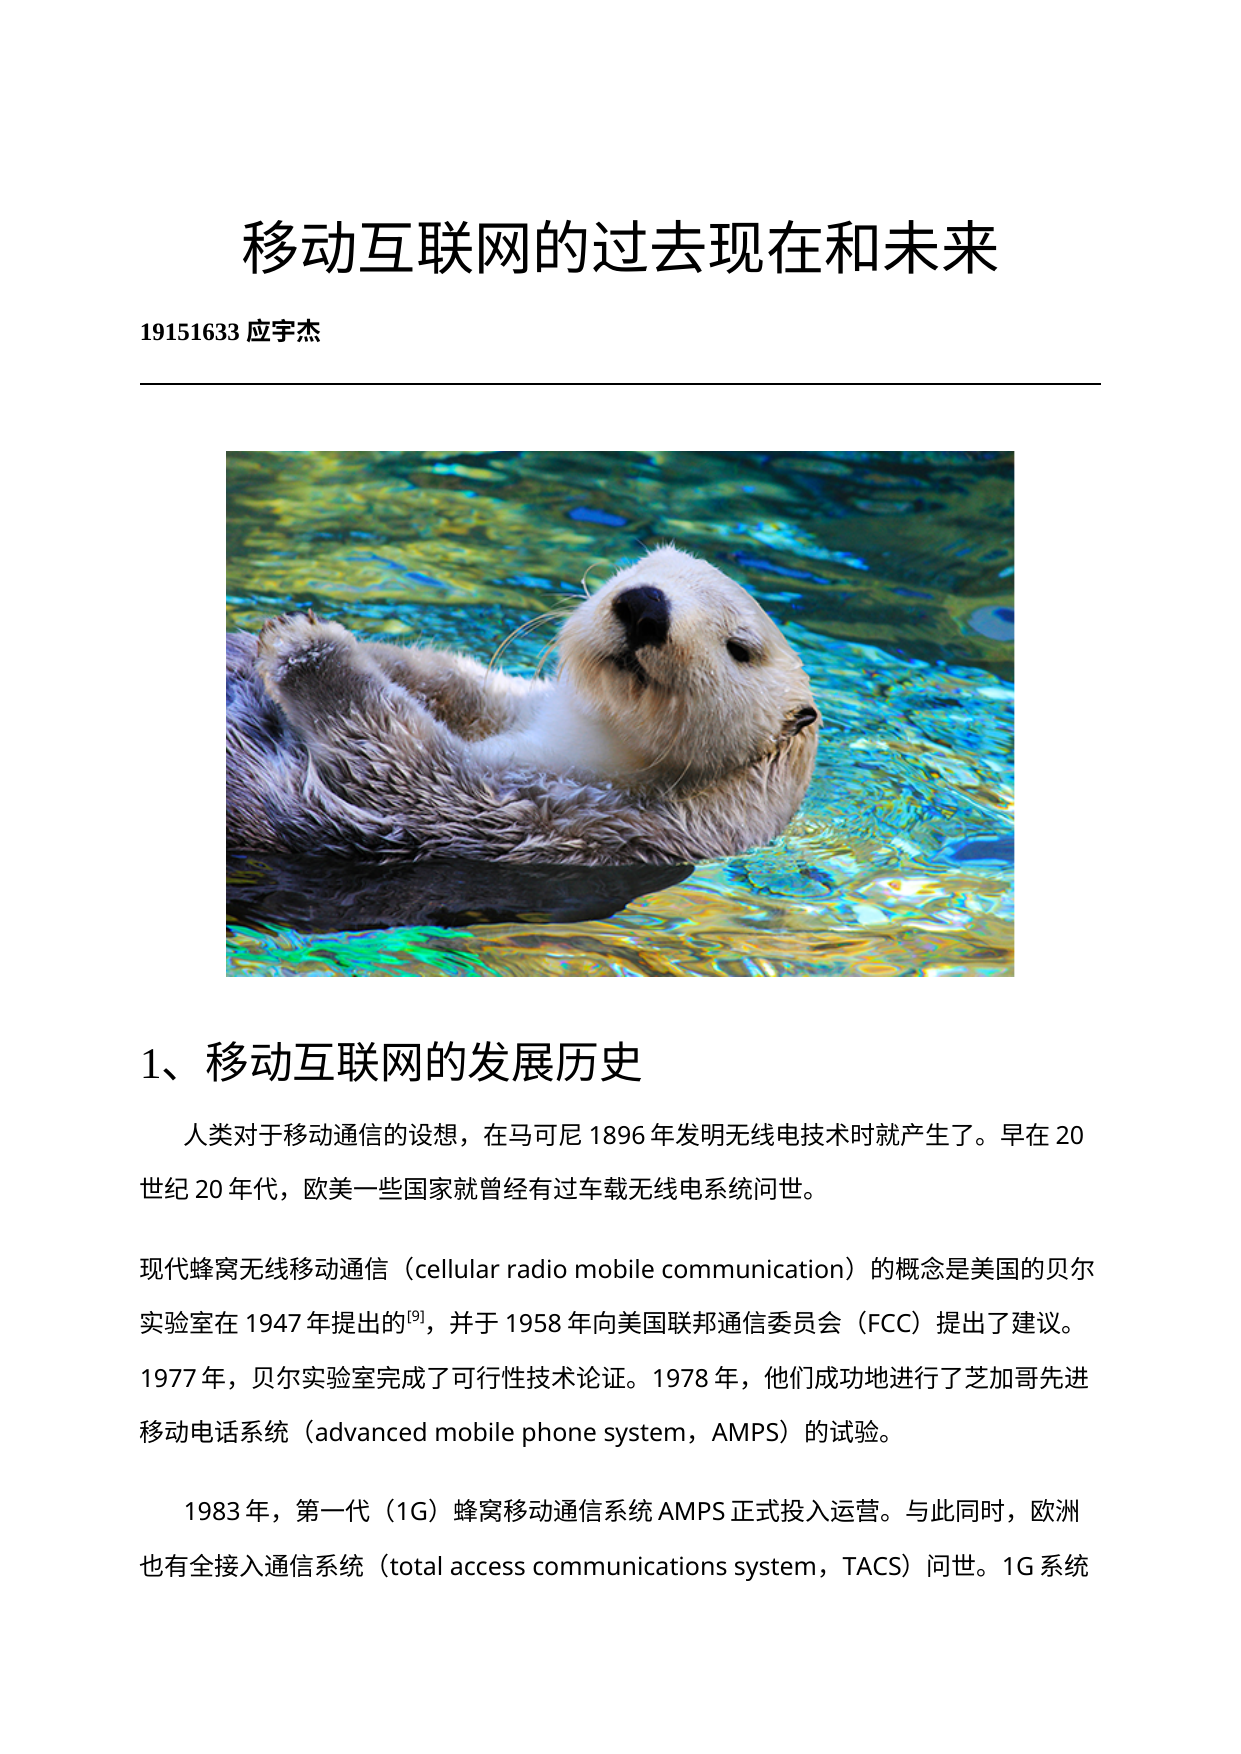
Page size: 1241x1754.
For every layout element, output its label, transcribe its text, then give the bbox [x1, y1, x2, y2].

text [139, 1492, 1101, 1582]
text 人类对于移动通信的设想，在马可尼1896年发明无线电技术时就产生了。早在20世纪20年代，欧美一些国家就曾经有过车载无线电系统问世。 [139, 1116, 1101, 1206]
text 19151633 应宇杰 [139, 311, 1101, 385]
title 移动互联网的过去现在和未来 [139, 202, 1101, 286]
text 现代蜂窝无线移动通信（cellular radio mobile communication）的概念是美国的贝尔实验室在1947年提出的[9]，并于1958年向美国联邦通信委员会（FCC）提出了建议。1977年，贝尔实验室完成了可行性技术论证。1978年，他们成功地进行了芝加哥先进移动电话系统（advanced mobile phone system，AMPS）的试验。 [139, 1249, 1101, 1449]
picture [226, 451, 1015, 977]
subtitle 1、移动互联网的发展历史 [139, 1027, 1101, 1091]
